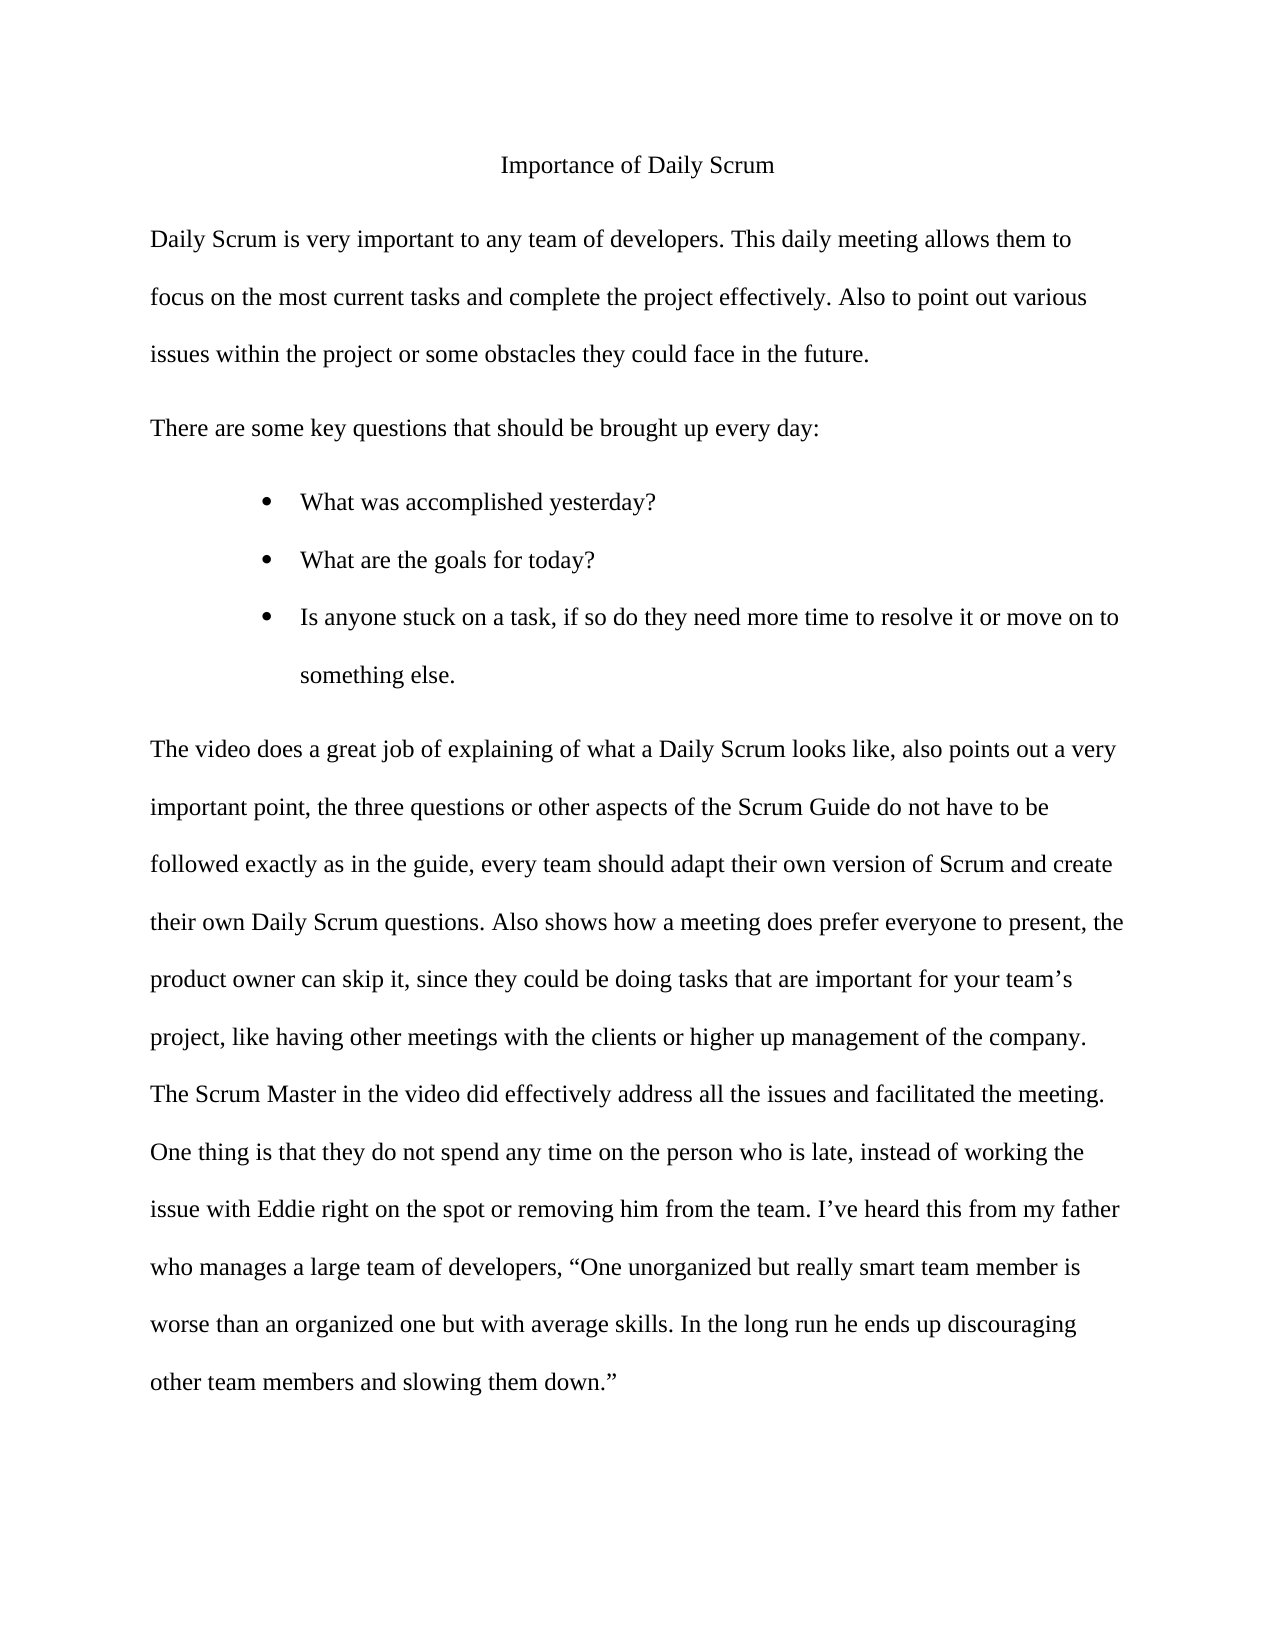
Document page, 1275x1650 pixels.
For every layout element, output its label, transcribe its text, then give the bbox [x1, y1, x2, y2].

text There are some key questions that should be brought up every day: [150, 413, 1125, 442]
text Importance of Daily Scrum [150, 150, 1125, 179]
list What are the goals for today? [262, 545, 1125, 574]
list What was accomplished yesterday? [262, 487, 1125, 516]
list Is anyone stuck on a task, if so do they need more time to resolve it or move on to something else. [262, 602, 1125, 689]
text Daily Scrum is very important to any team of developers. This daily meeting allows them to focus on the most current tasks and complete the project effectively. Also to point out various issues within the project or some obstacles they could face in the future. [150, 224, 1125, 368]
text The video does a great job of explaining of what a Daily Scrum looks like, also points out a very important point, the three questions or other aspects of the Scrum Guide do not have to be followed exactly as in the guide, every team should adapt their own version of Scrum and create their own Daily Scrum questions. Also shows how a meeting does prefer everyone to present, the product owner can skip it, since they could be doing tasks that are important for your team’s project, like having other meetings with the clients or higher up management of the company. The Scrum Master in the video did effectively address all the issues and facilitated the meeting. One thing is that they do not spend any time on the person who is late, instead of working the issue with Eddie right on the spot or removing him from the team. I’ve heard this from my father who manages a large team of developers, “One unorganized but really smart team member is worse than an organized one but with average skills. In the long run he ends up discouraging other team members and slowing them down.” [150, 734, 1125, 1395]
